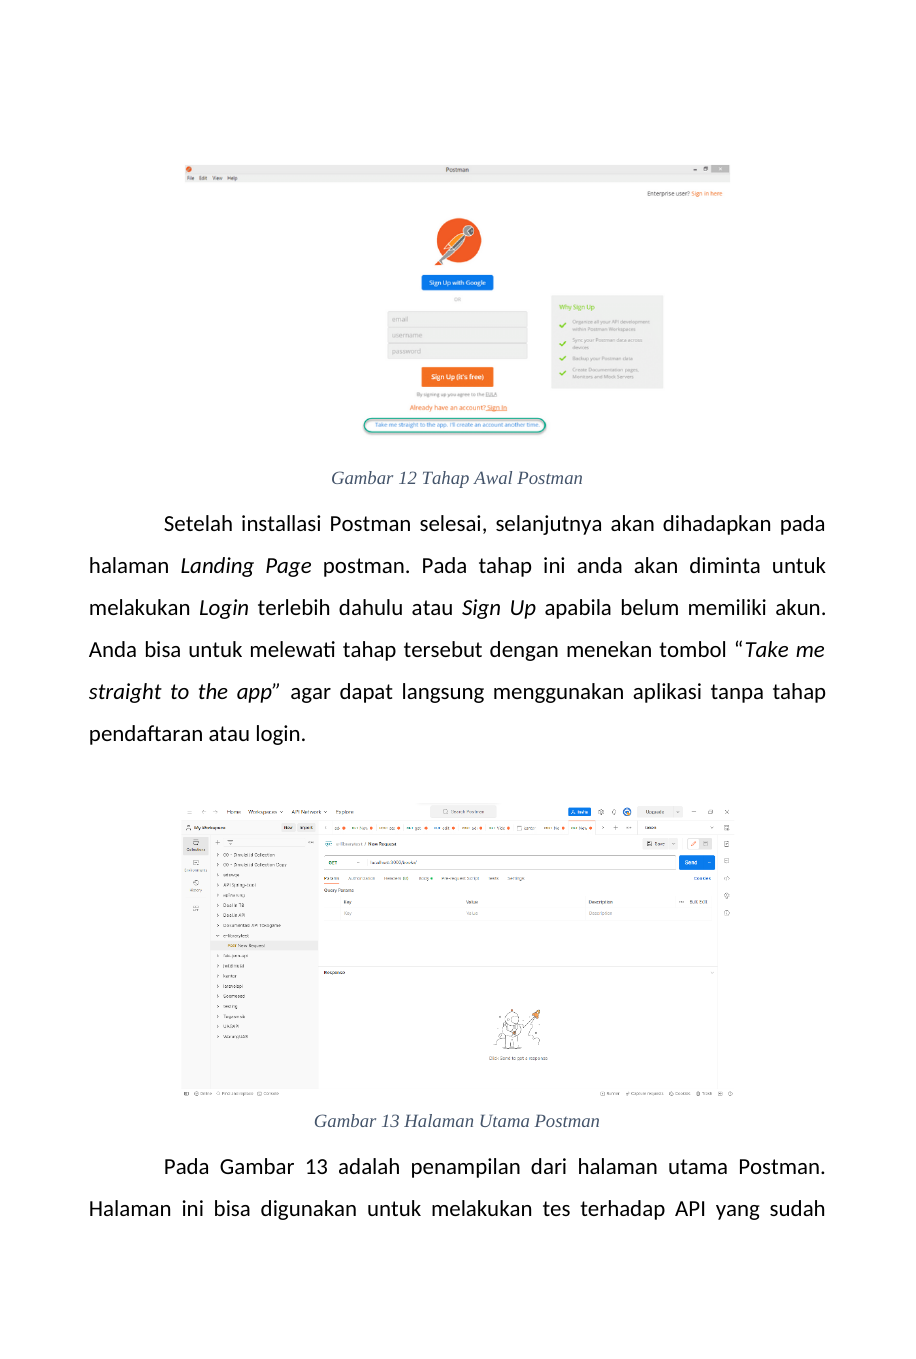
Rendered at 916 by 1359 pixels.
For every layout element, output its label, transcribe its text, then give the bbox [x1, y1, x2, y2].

picture [182, 160, 734, 454]
text Setelah installasi Postman selesai, selanjutnya akan dihadapkan pada halaman Landing Page postman. Pada tahap ini anda akan diminta untuk melakukan Login terlebih dahulu atau Sign Up apabila belum memiliki akun. Anda bisa untuk melewati tahap tersebut dengan menekan tombol “Take me straight to the app” agar dapat langsung menggunakan aplikasi tanpa tahap pendaftaran atau login. [89, 509, 827, 747]
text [89, 1152, 827, 1222]
text Gambar 12 Tahap Awal Postman [89, 467, 827, 489]
text Gambar 13 Halaman Utama Postman [89, 1110, 827, 1132]
picture [181, 803, 735, 1097]
